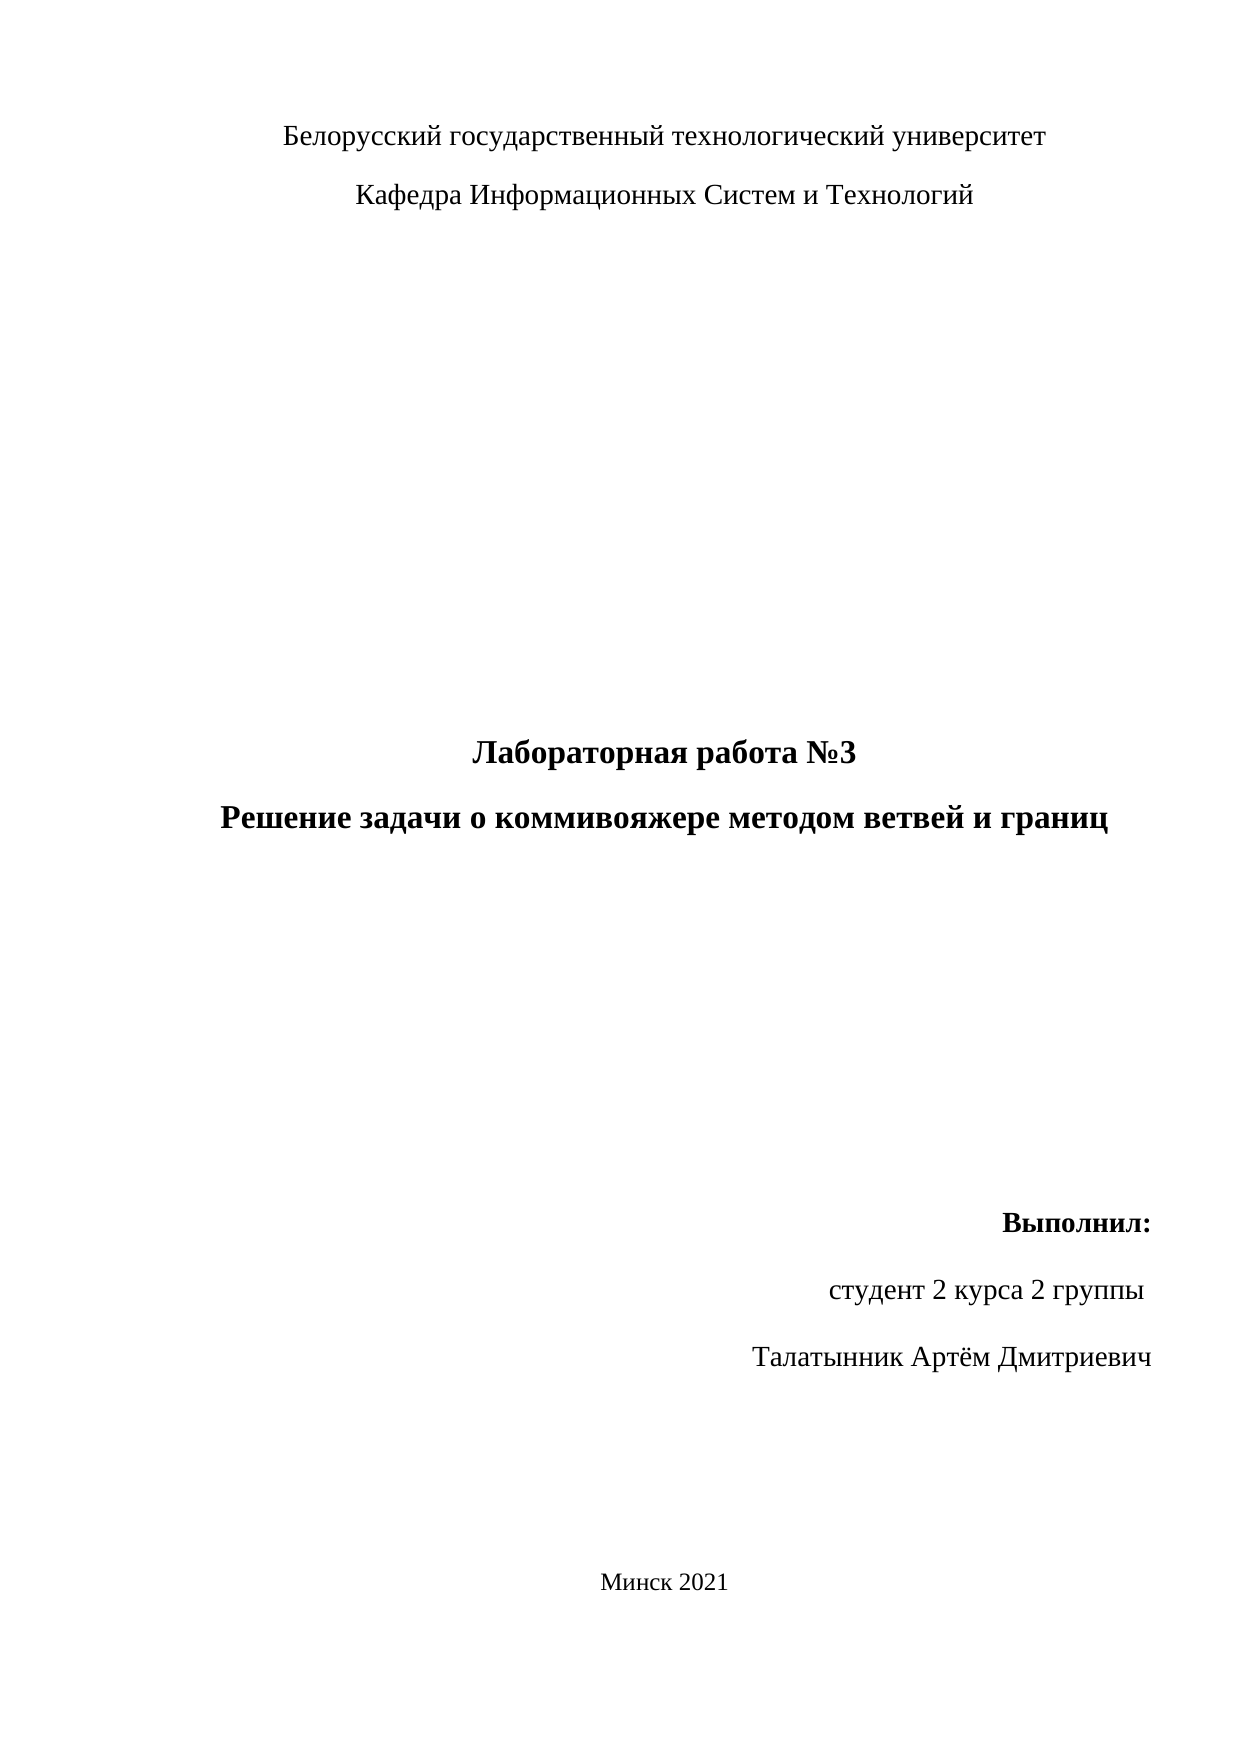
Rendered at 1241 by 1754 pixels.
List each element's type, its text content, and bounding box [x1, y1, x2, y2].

text Талатынник Артём Дмитриевич [177, 1339, 1152, 1372]
text Белорусский государственный технологический университет [177, 118, 1152, 152]
text Кафедра Информационных Систем и Технологий [177, 177, 1152, 211]
text Минск 2021 [177, 1567, 1152, 1596]
text Решение задачи о коммивояжере методом ветвей и границ [177, 797, 1152, 836]
text Выполнил: [177, 1205, 1152, 1238]
text студент 2 курса 2 группы [177, 1272, 1152, 1305]
text Лабораторная работа №3 [177, 733, 1152, 771]
